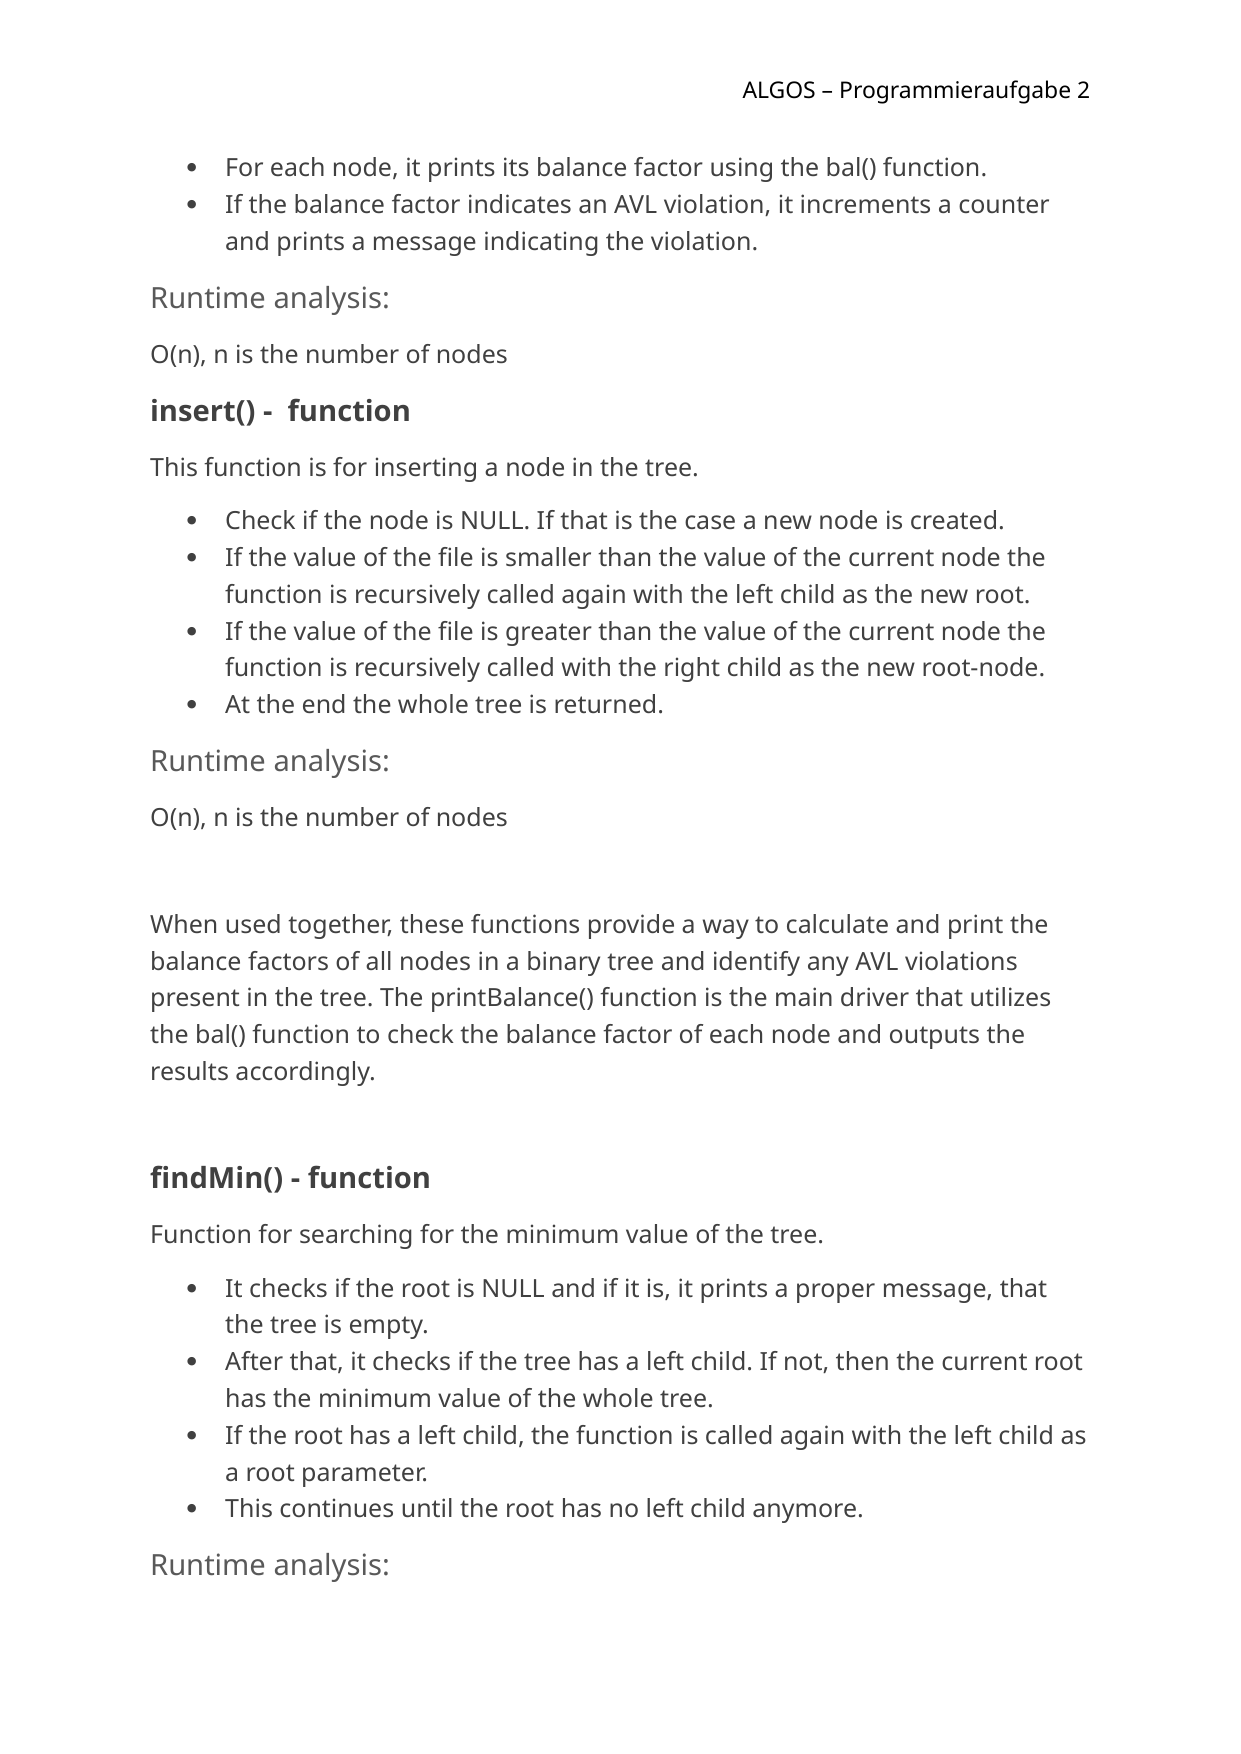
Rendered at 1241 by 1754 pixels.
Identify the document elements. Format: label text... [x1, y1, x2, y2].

subtitle Runtime analysis: [150, 740, 1090, 780]
text This function is for inserting a node in the tree. [150, 449, 1090, 483]
list For each node, it prints its balance factor using the bal() function. [187, 150, 1090, 184]
text insert() - function [150, 390, 1090, 429]
list This continues until the root has no left child anymore. [187, 1491, 1090, 1525]
subtitle Runtime analysis: [150, 1544, 1090, 1584]
subtitle Runtime analysis: [150, 277, 1090, 317]
list It checks if the root is NULL and if it is, it prints a proper message, that the tree is empty. [187, 1270, 1090, 1341]
text O(n), n is the number of nodes [150, 799, 1090, 834]
text Function for searching for the minimum value of the tree. [150, 1217, 1090, 1251]
list If the value of the file is smaller than the value of the current node the function is recursively called again with the left child as the new root. [187, 539, 1090, 610]
list If the value of the file is greater than the value of the current node the function is recursively called with the right child as the new root-node. [187, 613, 1090, 684]
list At the end the whole tree is returned. [187, 687, 1090, 721]
text When used together, these functions provide a way to calculate and print the balance factors of all nodes in a binary tree and identify any AVL violations present in the tree. The printBalance() function is the main driver that utilizes the bal() function to check the balance factor of each node and outputs the results accordingly. [150, 906, 1090, 1088]
list Check if the node is NULL. If that is the case a new node is created. [187, 503, 1090, 537]
list If the balance factor indicates an AVL violation, it increments a counter and prints a message indicating the violation. [187, 187, 1090, 258]
list After that, it checks if the tree has a left child. If not, then the current root has the minimum value of the whole tree. [187, 1344, 1090, 1415]
text findMin() - function [150, 1157, 1090, 1197]
list If the root has a left child, the function is called again with the left child as a root parameter. [187, 1417, 1090, 1488]
text O(n), n is the number of nodes [150, 336, 1090, 371]
